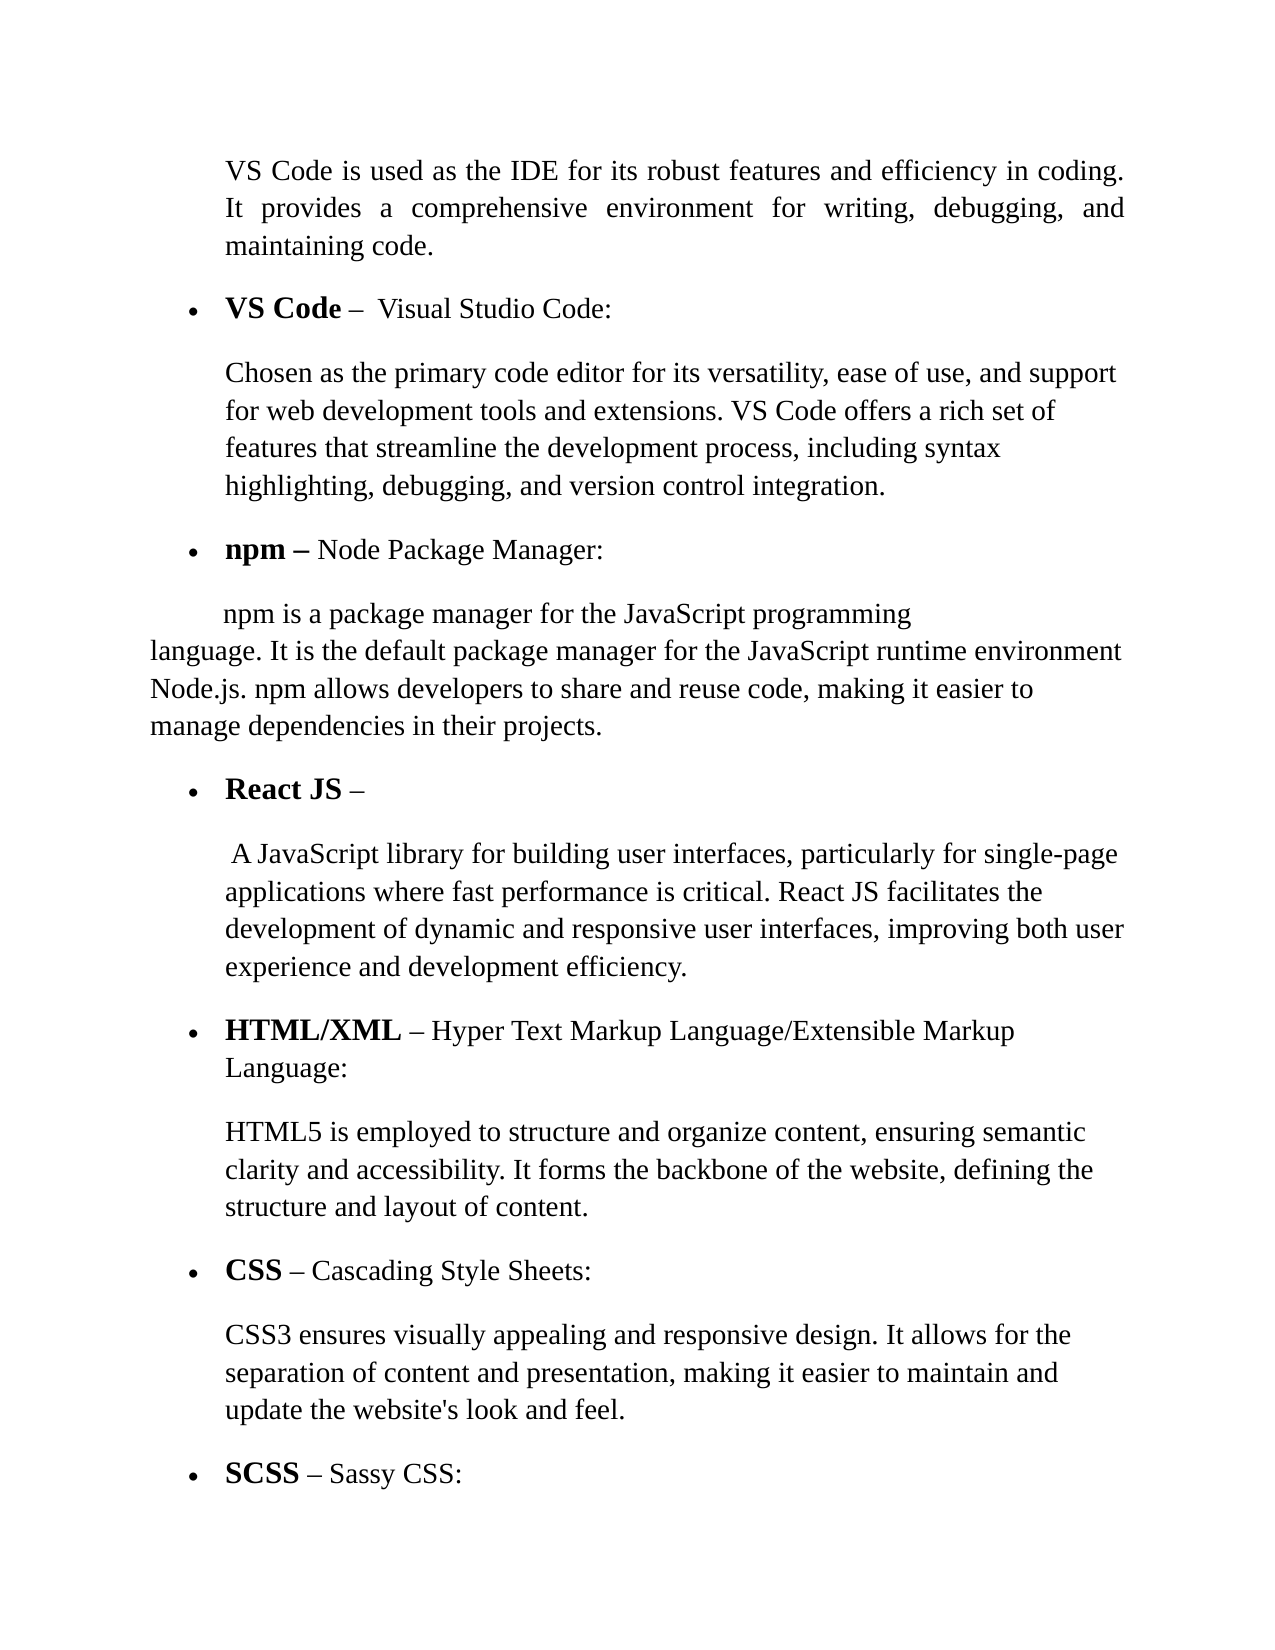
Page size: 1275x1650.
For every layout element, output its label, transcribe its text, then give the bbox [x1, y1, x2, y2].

list HTML/XML – Hyper Text Markup Language/Extensible Markup Language: [187, 1010, 1125, 1085]
text Chosen as the primary code editor for its versatility, ease of use, and support for web development tools and extensions. VS Code offers a rich set of features that streamline the development process, including syntax highlighting, debugging, and version control integration. [225, 353, 1125, 503]
text HTML5 is employed to structure and organize content, ensuring semantic clarity and accessibility. It forms the backbone of the website, defining the structure and layout of content. [225, 1112, 1125, 1224]
list npm – Node Package Manager: [187, 529, 1125, 567]
text CSS3 ensures visually appealing and responsive design. It allows for the separation of content and presentation, making it easier to maintain and update the website's look and feel. [225, 1314, 1125, 1427]
text VS Code is used as the IDE for its robust features and efficiency in coding. It provides a comprehensive environment for writing, debugging, and maintaining code. [225, 150, 1125, 262]
list SCSS – Sassy CSS: [187, 1453, 1125, 1491]
text npm is a package manager for the JavaScript programming language. It is the default package manager for the JavaScript runtime environment Node.js. npm allows developers to share and reuse code, making it easier to manage dependencies in their projects. [150, 593, 1125, 743]
text A JavaScript library for building user interfaces, particularly for single-page applications where fast performance is critical. React JS facilitates the development of dynamic and responsive user interfaces, improving both user experience and development efficiency. [225, 834, 1125, 984]
list VS Code – Visual Studio Code: [187, 289, 1125, 326]
list React JS – [187, 770, 1125, 807]
list CSS – Cascading Style Sheets: [187, 1251, 1125, 1288]
